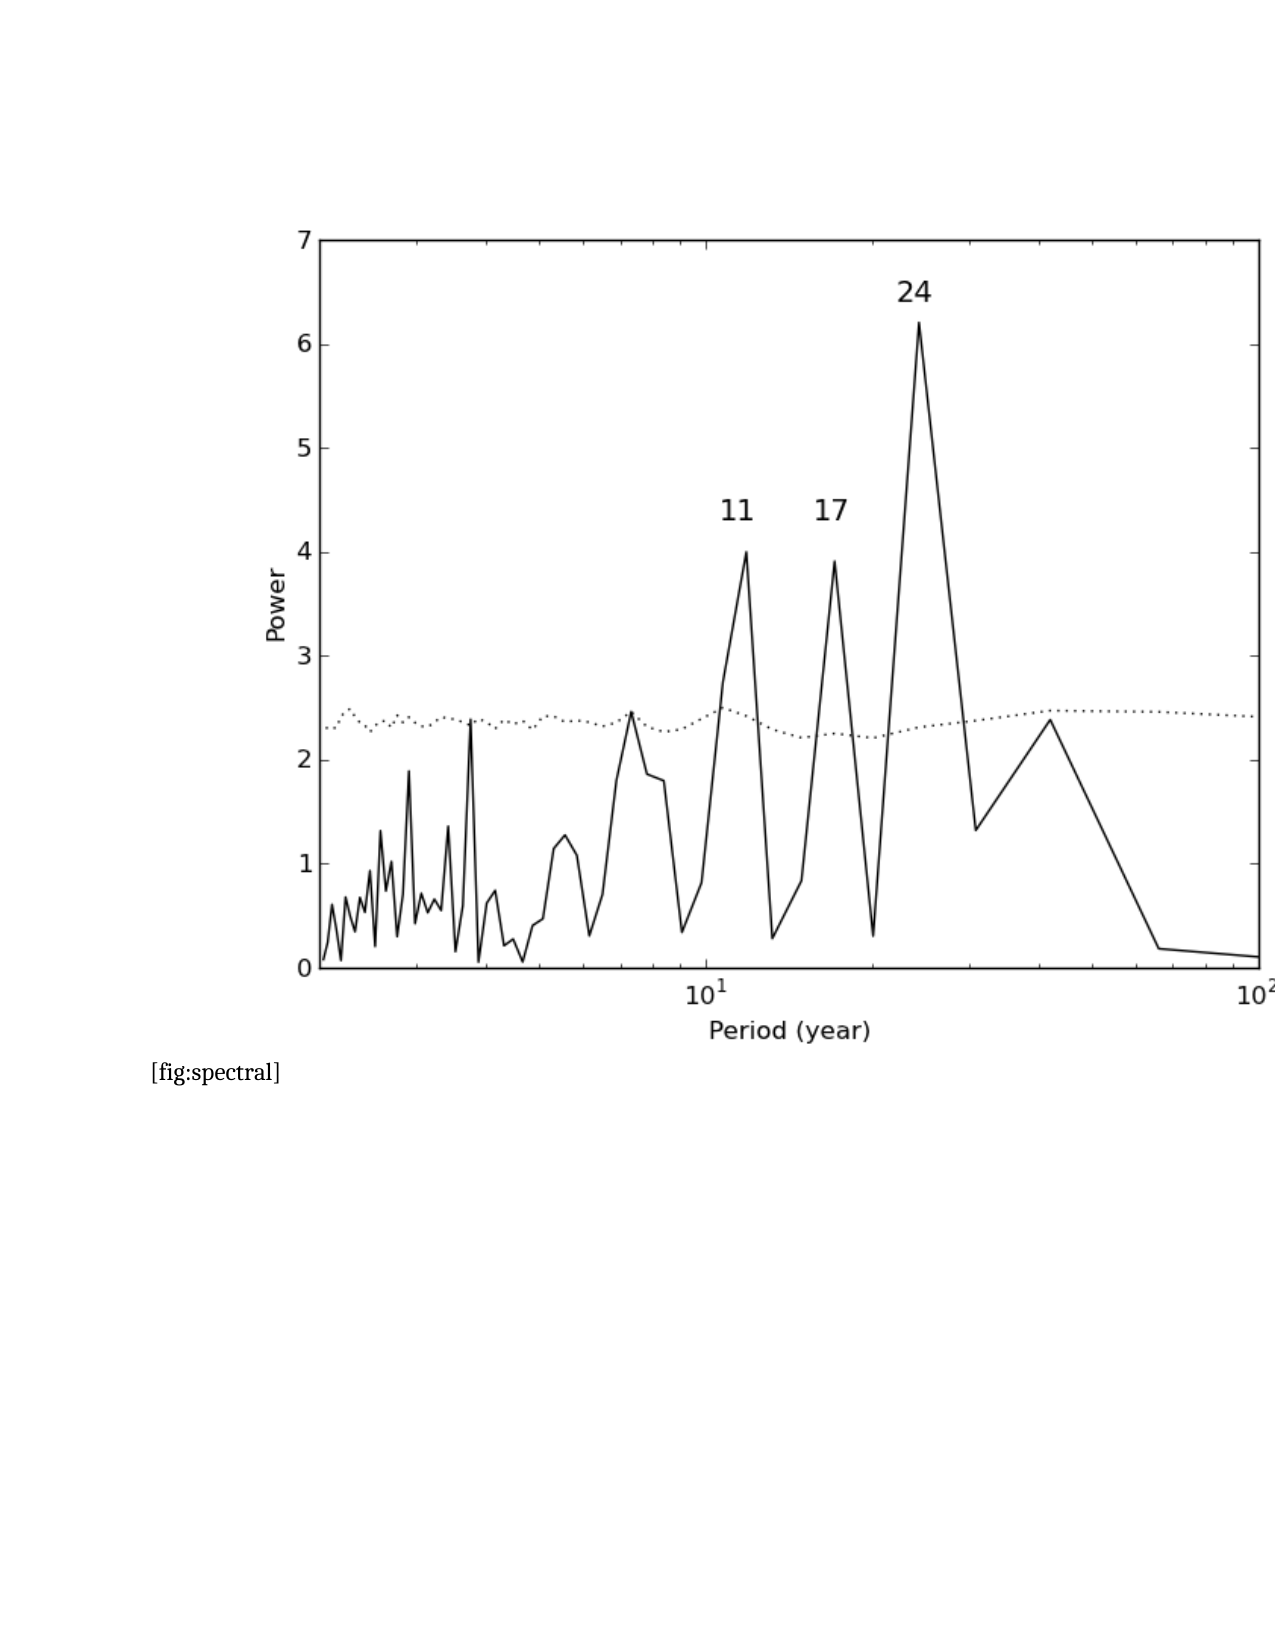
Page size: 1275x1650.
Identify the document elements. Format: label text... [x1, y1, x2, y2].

picture [168, 150, 1275, 1059]
